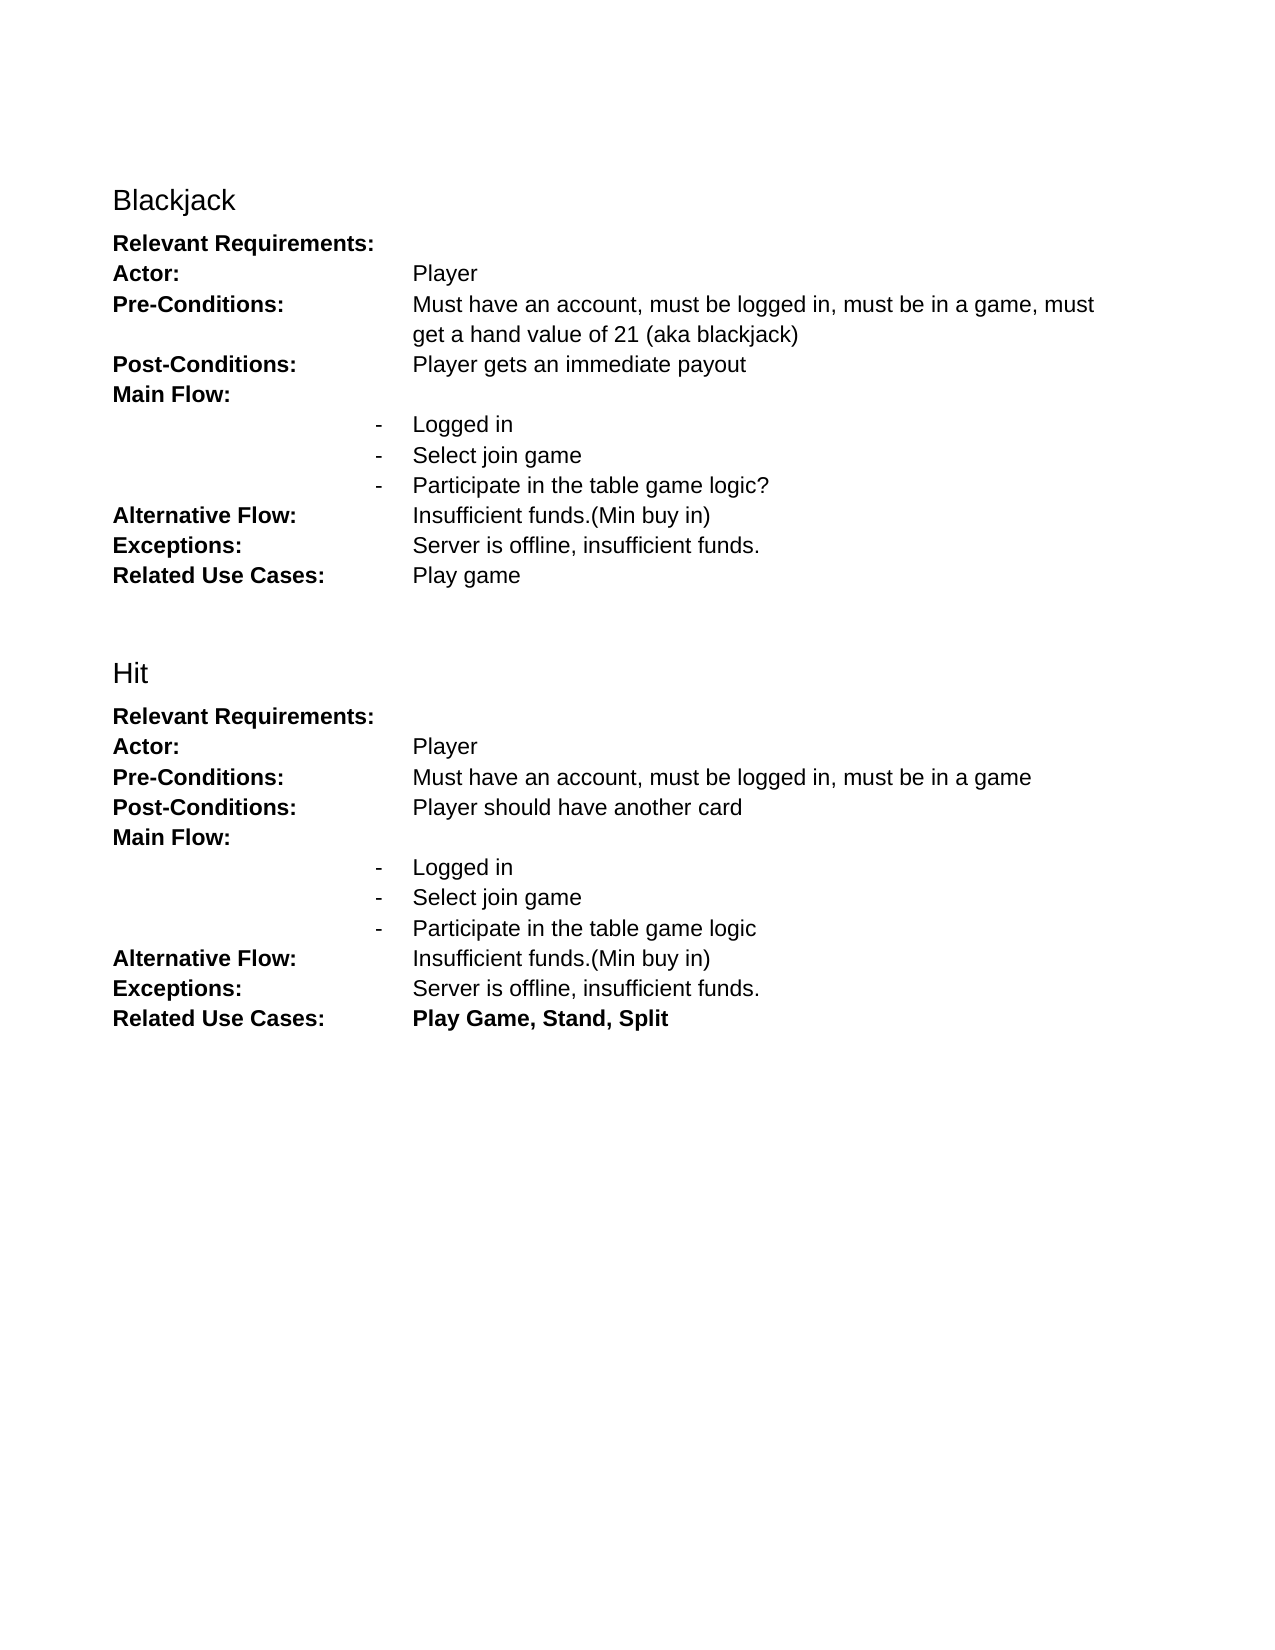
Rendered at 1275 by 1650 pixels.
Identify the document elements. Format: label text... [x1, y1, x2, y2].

text Post-Conditions: Player gets an immediate payout [112, 351, 1125, 377]
text Main Flow: [112, 824, 1125, 850]
list Select join game [375, 884, 1125, 911]
text Post-Conditions: Player should have another card [112, 794, 1125, 820]
list Logged in [375, 854, 1125, 881]
list Select join game [375, 442, 1125, 468]
text Pre-Conditions: Must have an account, must be logged in, must be in a game, must [112, 291, 1125, 317]
text Related Use Cases: Play Game, Stand, Split [112, 1005, 1125, 1032]
list Logged in [375, 411, 1125, 438]
list Participate in the table game logic [375, 914, 1125, 941]
text Related Use Cases: Play game [112, 562, 1125, 619]
text Pre-Conditions: Must have an account, must be logged in, must be in a game [112, 763, 1125, 790]
text Alternative Flow: Insufficient funds.(Min buy in) [112, 945, 1125, 971]
text Relevant Requirements: [112, 230, 1125, 257]
text Actor: Player [112, 260, 1125, 287]
subtitle Hit [112, 656, 1125, 690]
text get a hand value of 21 (aka blackjack) [337, 321, 1125, 347]
subtitle Blackjack [112, 183, 1125, 217]
text Relevant Requirements: [112, 703, 1125, 729]
text Main Flow: [112, 381, 1125, 408]
text Exceptions: Server is offline, insufficient funds. [112, 532, 1125, 559]
text Alternative Flow: Insufficient funds.(Min buy in) [112, 502, 1125, 528]
text Actor: Player [112, 733, 1125, 760]
text Exceptions: Server is offline, insufficient funds. [112, 975, 1125, 1001]
list Participate in the table game logic? [375, 472, 1125, 498]
